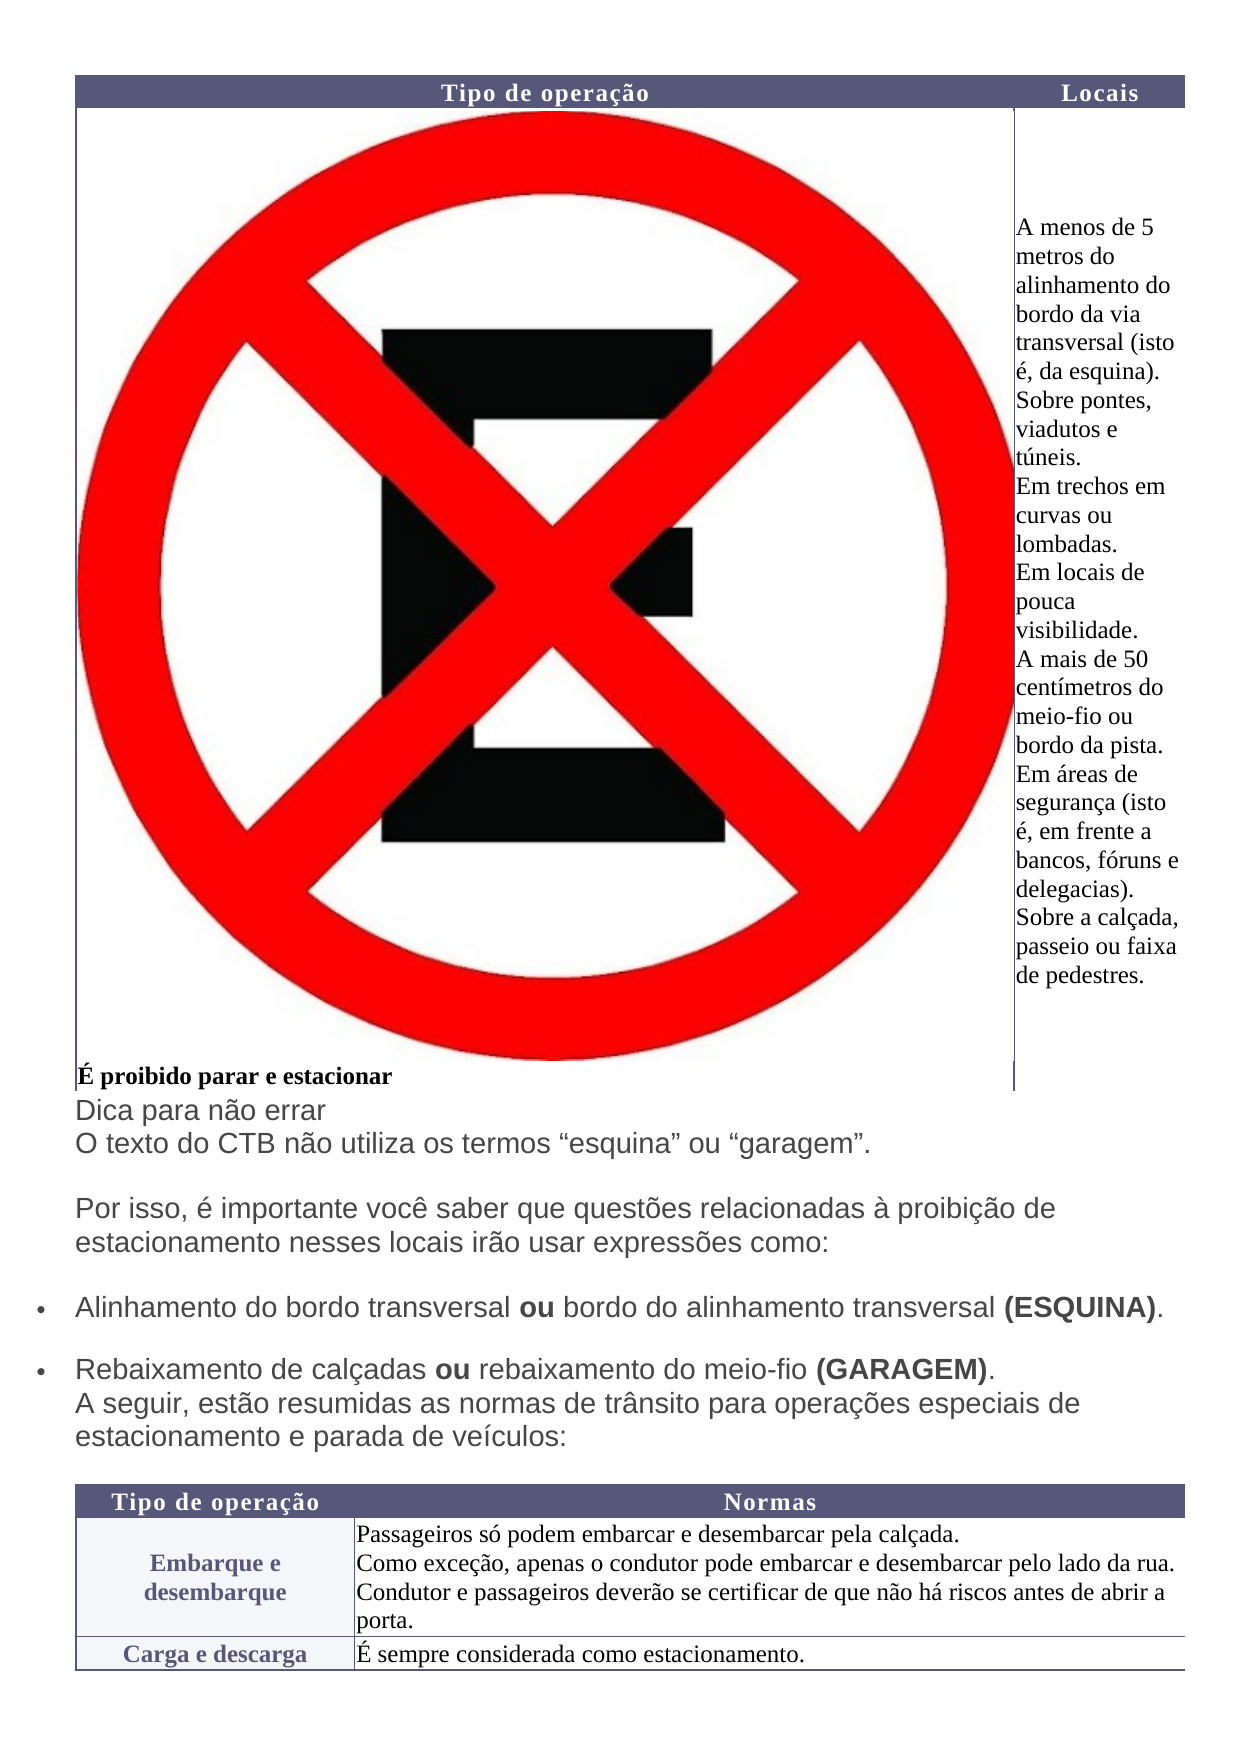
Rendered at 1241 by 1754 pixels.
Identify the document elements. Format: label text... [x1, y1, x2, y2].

table_header Tipo de operação [77, 1486, 354, 1518]
text Por isso, é importante você saber que questões relacionadas à proibição de estacionamento nesses locais irão usar expressões como: [75, 1191, 1165, 1258]
list Alinhamento do bordo transversal ou bordo do alinhamento transversal (ESQUINA). [37, 1289, 1165, 1323]
text A seguir, estão resumidas as normas de trânsito para operações especiais de estacionamento e parada de veículos: [75, 1386, 1165, 1453]
table_cell Embarque e desembarque [77, 1518, 354, 1636]
table_cell A menos de 5 metros do alinhamento do bordo da via transversal (isto é, da esquina). Sobre pontes, viadutos e túneis. Em trechos em curvas ou lombadas. Em locais de pouca visibilidade. A mais de 50 centímetros do meio-fio ou bordo da pista. Em áreas de segurança (isto é, em frente a bancos, fóruns e delegacias). Sobre a calçada, passeio ou faixa de pedestres. [1015, 109, 1185, 1091]
table_cell Carga e descarga [77, 1637, 354, 1669]
table_header Locais [1015, 77, 1185, 108]
text O texto do CTB não utiliza os termos “esquina” ou “garagem”. [75, 1126, 1165, 1160]
table_cell É proibido parar e estacionar [77, 1061, 1013, 1091]
table_header Tipo de operação [77, 77, 1013, 108]
table_header Normas [355, 1486, 1185, 1518]
table_cell É sempre considerada como estacionamento. [355, 1637, 1185, 1669]
list Rebaixamento de calçadas ou rebaixamento do meio-fio (GARAGEM). [37, 1352, 1165, 1386]
text Dica para não errar [75, 1093, 1165, 1126]
table_cell Passageiros só podem embarcar e desembarcar pela calçada. Como exceção, apenas o condutor pode embarcar e desembarcar pelo lado da rua. Condutor e passageiros deverão se certificar de que não há riscos antes de abrir a porta. [355, 1518, 1185, 1636]
picture [77, 111, 1014, 1061]
